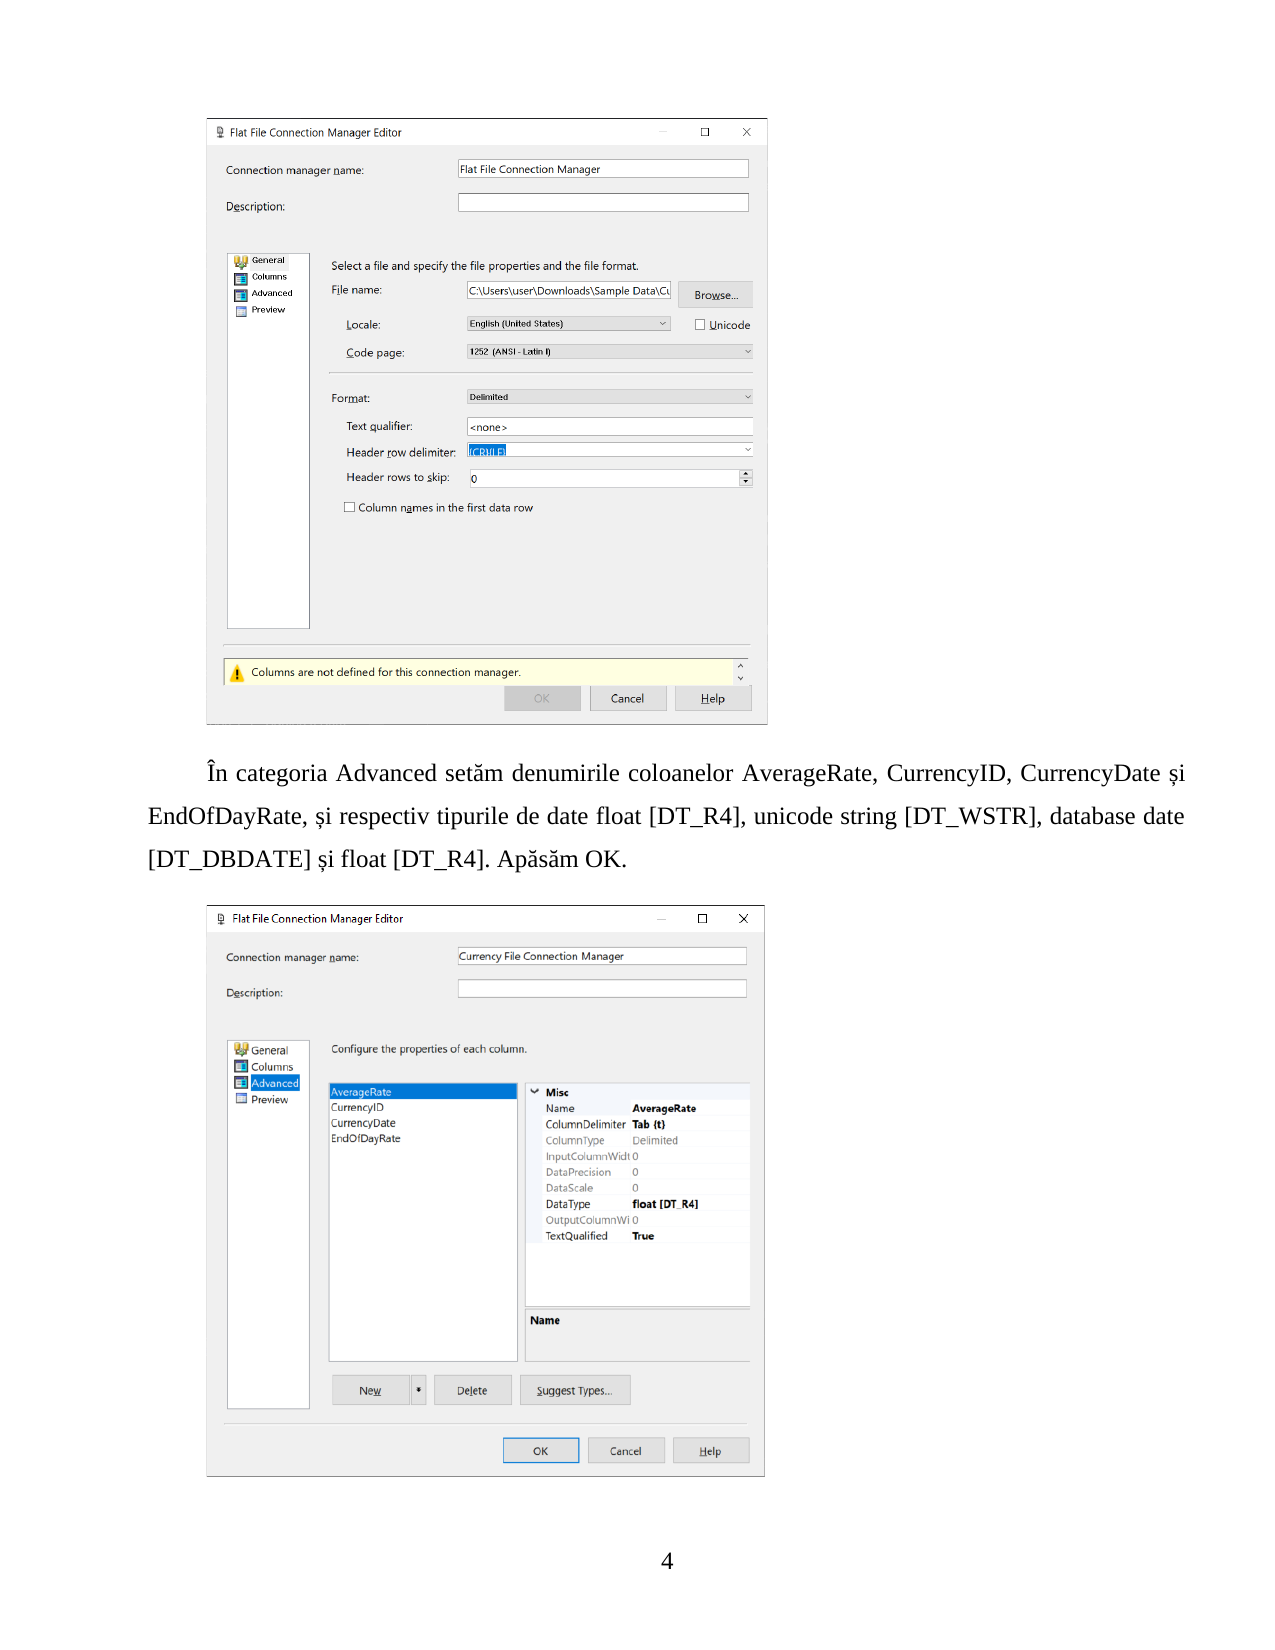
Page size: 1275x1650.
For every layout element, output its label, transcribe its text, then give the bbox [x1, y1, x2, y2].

picture [206, 118, 768, 725]
text În categoria Advanced setăm denumirile coloanelor AverageRate, CurrencyID, CurrencyDate și EndOfDayRate, și respectiv tipurile de date float [DT_R4], unicode string [DT_WSTR], database date [DT_DBDATE] și float [DT_R4]. Apăsăm OK. [148, 758, 1186, 873]
picture [206, 905, 765, 1477]
